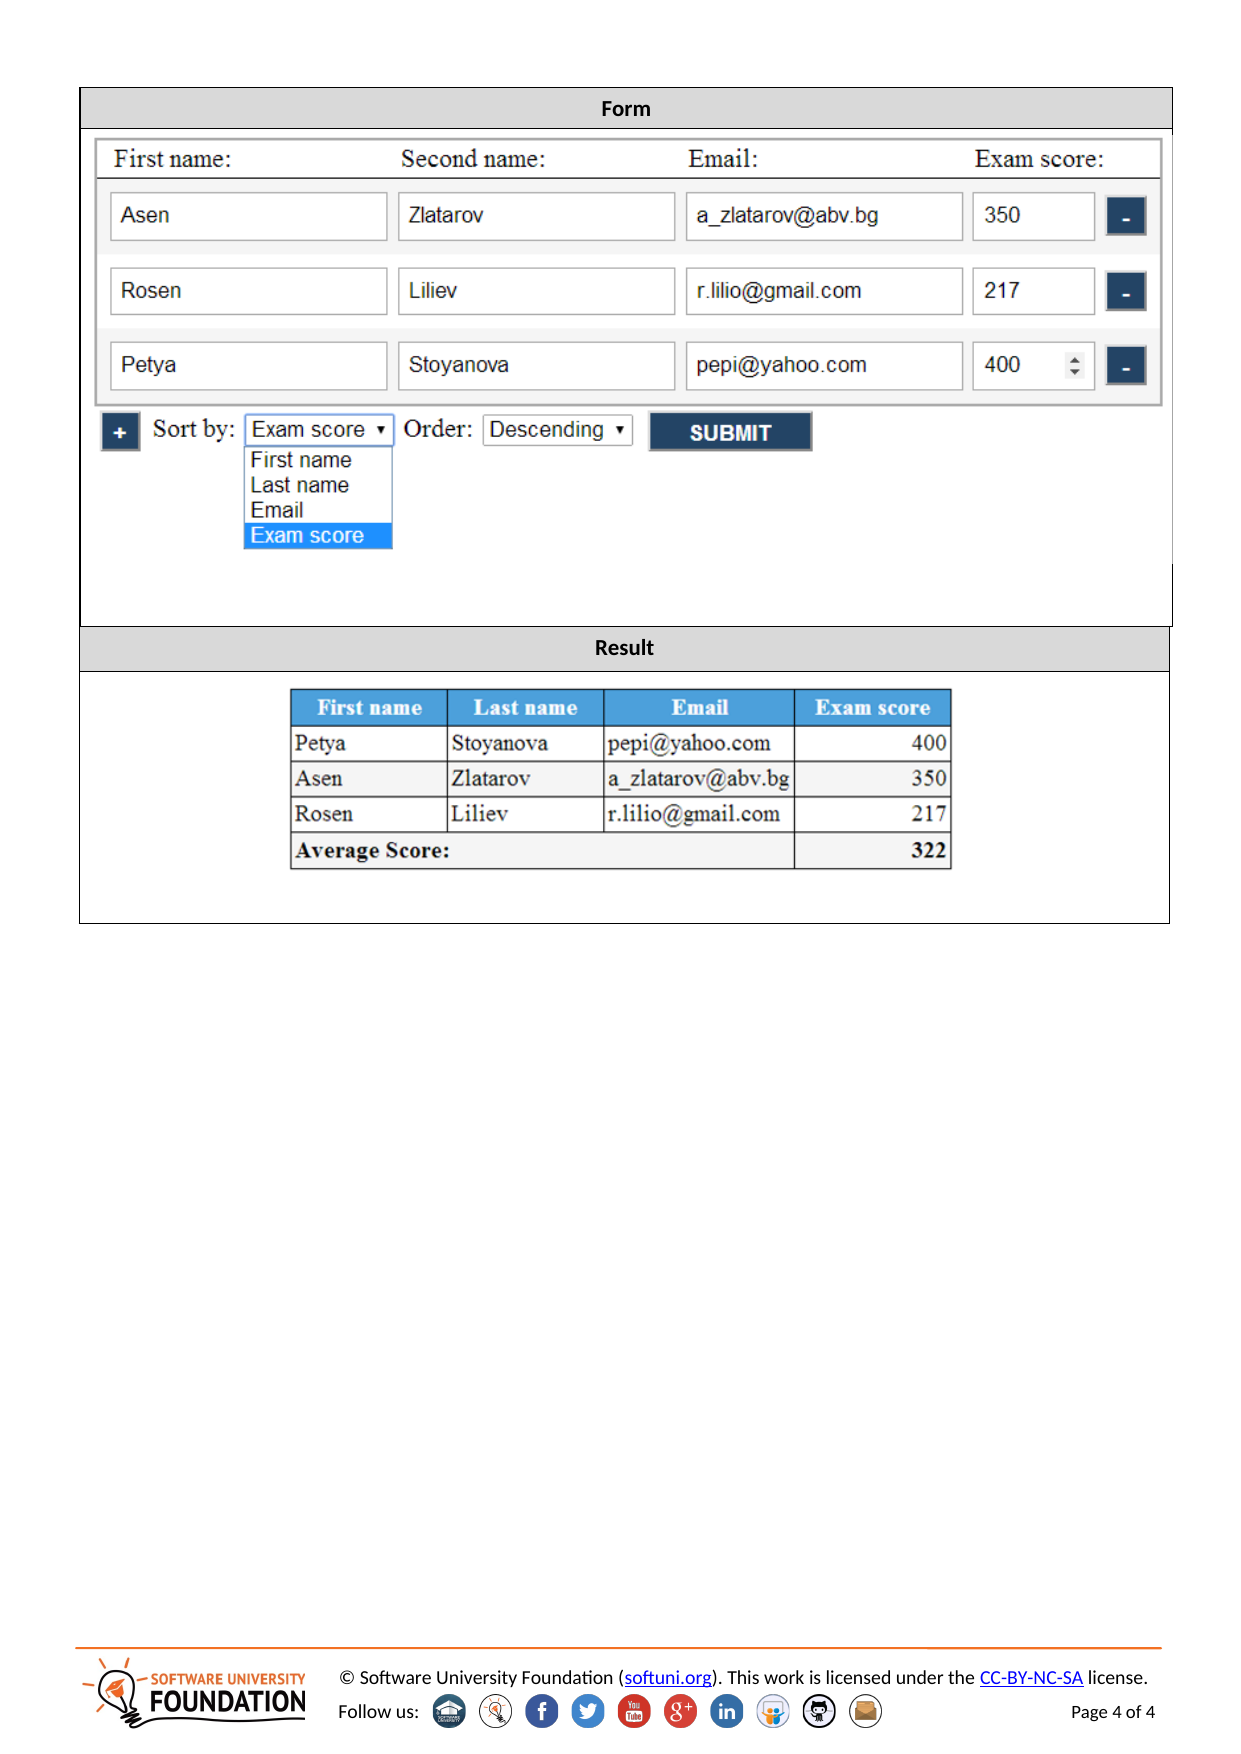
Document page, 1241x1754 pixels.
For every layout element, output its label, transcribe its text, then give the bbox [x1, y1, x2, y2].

table_header Form [81, 88, 1172, 128]
picture [617, 1694, 651, 1728]
picture [802, 1694, 836, 1728]
picture [710, 1694, 744, 1728]
picture [432, 1694, 466, 1728]
table_cell [81, 129, 1172, 626]
picture [525, 1694, 559, 1728]
picture [849, 1694, 882, 1728]
picture [664, 1694, 697, 1728]
picture [282, 677, 967, 886]
picture [479, 1694, 512, 1728]
table_cell [80, 672, 1169, 923]
picture [571, 1694, 605, 1728]
picture [756, 1694, 790, 1728]
picture [88, 135, 1173, 564]
picture [81, 1656, 305, 1729]
table_cell Result [80, 627, 1169, 671]
